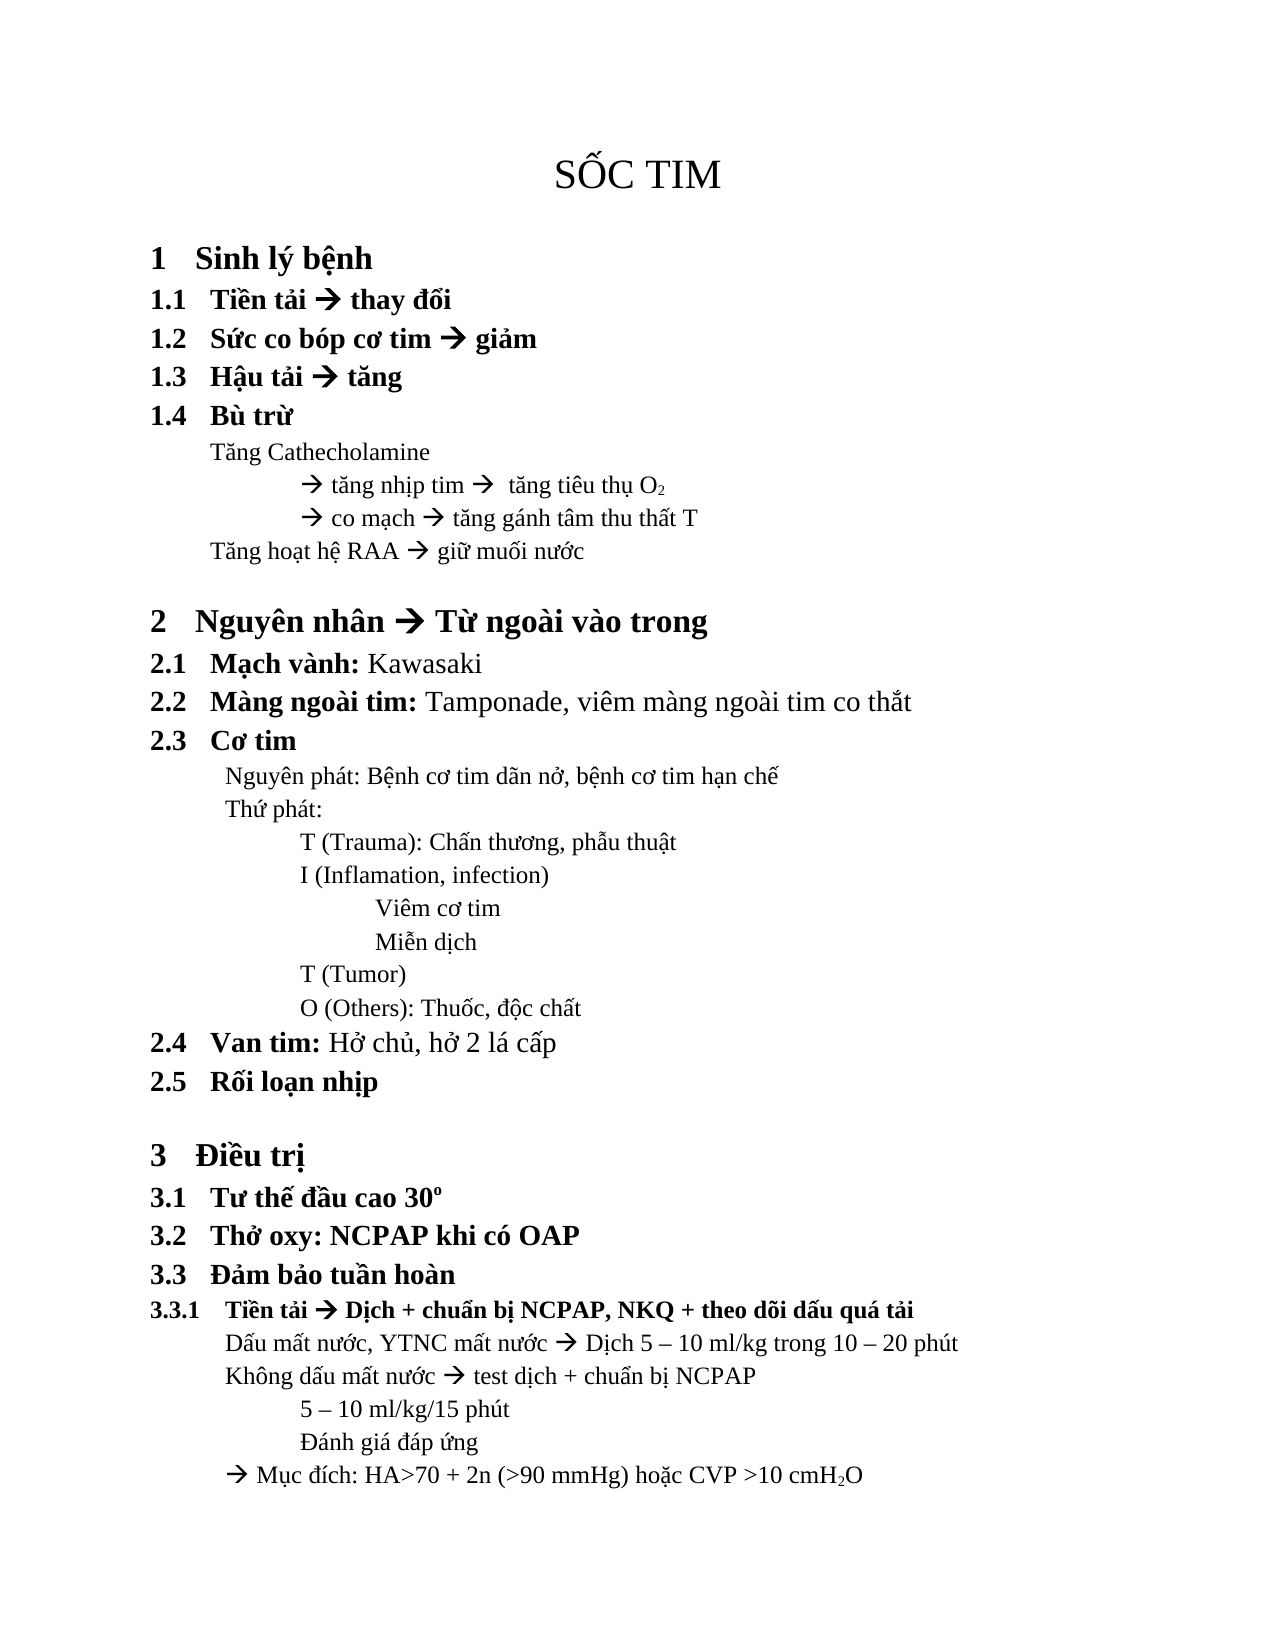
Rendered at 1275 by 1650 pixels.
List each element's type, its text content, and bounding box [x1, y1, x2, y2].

subtitle Tư thế đầu cao 30o [150, 1180, 1125, 1213]
subtitle Cơ tim [150, 723, 1125, 756]
text Đánh giá đáp ứng [150, 1427, 1125, 1456]
subtitle Nguyên nhân Từ ngoài vào trong [150, 602, 1125, 640]
text SỐC TIM [150, 150, 1125, 198]
text Thứ phát: [225, 794, 1125, 823]
subtitle Tiền tải Dịch + chuẩn bị NCPAP, NKQ + theo dõi dấu quá tải [150, 1295, 1125, 1324]
subtitle Rối loạn nhịp [150, 1064, 1125, 1098]
subtitle Thở oxy: NCPAP khi có OAP [150, 1218, 1125, 1252]
text Miễn dịch [225, 927, 1125, 955]
subtitle Điều trị [150, 1136, 1125, 1174]
subtitle Tiền tải thay đổi [150, 282, 1125, 316]
subtitle Sức co bóp cơ tim giảm [150, 321, 1125, 354]
text co mạch tăng gánh tâm thu thất T [285, 503, 1125, 531]
text I (Inflamation, infection) [225, 861, 1125, 889]
subtitle Sinh lý bệnh [150, 238, 1125, 276]
text Mục đích: HA>70 + 2n (>90 mmHg) hoặc CVP >10 cmH2O [150, 1461, 1125, 1489]
subtitle Bù trừ [150, 398, 1125, 432]
text O (Others): Thuốc, độc chất [225, 993, 1125, 1021]
text Viêm cơ tim [300, 893, 1125, 922]
subtitle Van tim: Hở chủ, hở 2 lá cấp [150, 1026, 1125, 1059]
text T (Tumor) [225, 959, 1125, 988]
text Nguyên phát: Bệnh cơ tim dãn nở, bệnh cơ tim hạn chế [225, 761, 1125, 790]
text Không dấu mất nước test dịch + chuẩn bị NCPAP [150, 1361, 1125, 1390]
subtitle Mạch vành: Kawasaki [150, 646, 1125, 679]
text tăng nhịp tim tăng tiêu thụ O2 [285, 470, 1125, 498]
subtitle Hậu tải tăng [150, 359, 1125, 393]
text Dấu mất nước, YTNC mất nước Dịch 5 – 10 ml/kg trong 10 – 20 phút [150, 1328, 1125, 1357]
text 5 – 10 ml/kg/15 phút [150, 1394, 1125, 1423]
subtitle Đảm bảo tuần hoàn [150, 1257, 1125, 1290]
text Tăng Cathecholamine [210, 437, 1125, 465]
subtitle Màng ngoài tim: Tamponade, viêm màng ngoài tim co thắt [150, 684, 1125, 718]
text T (Trauma): Chấn thương, phẫu thuật [225, 827, 1125, 856]
text Tăng hoạt hệ RAA giữ muối nước [210, 536, 1125, 564]
